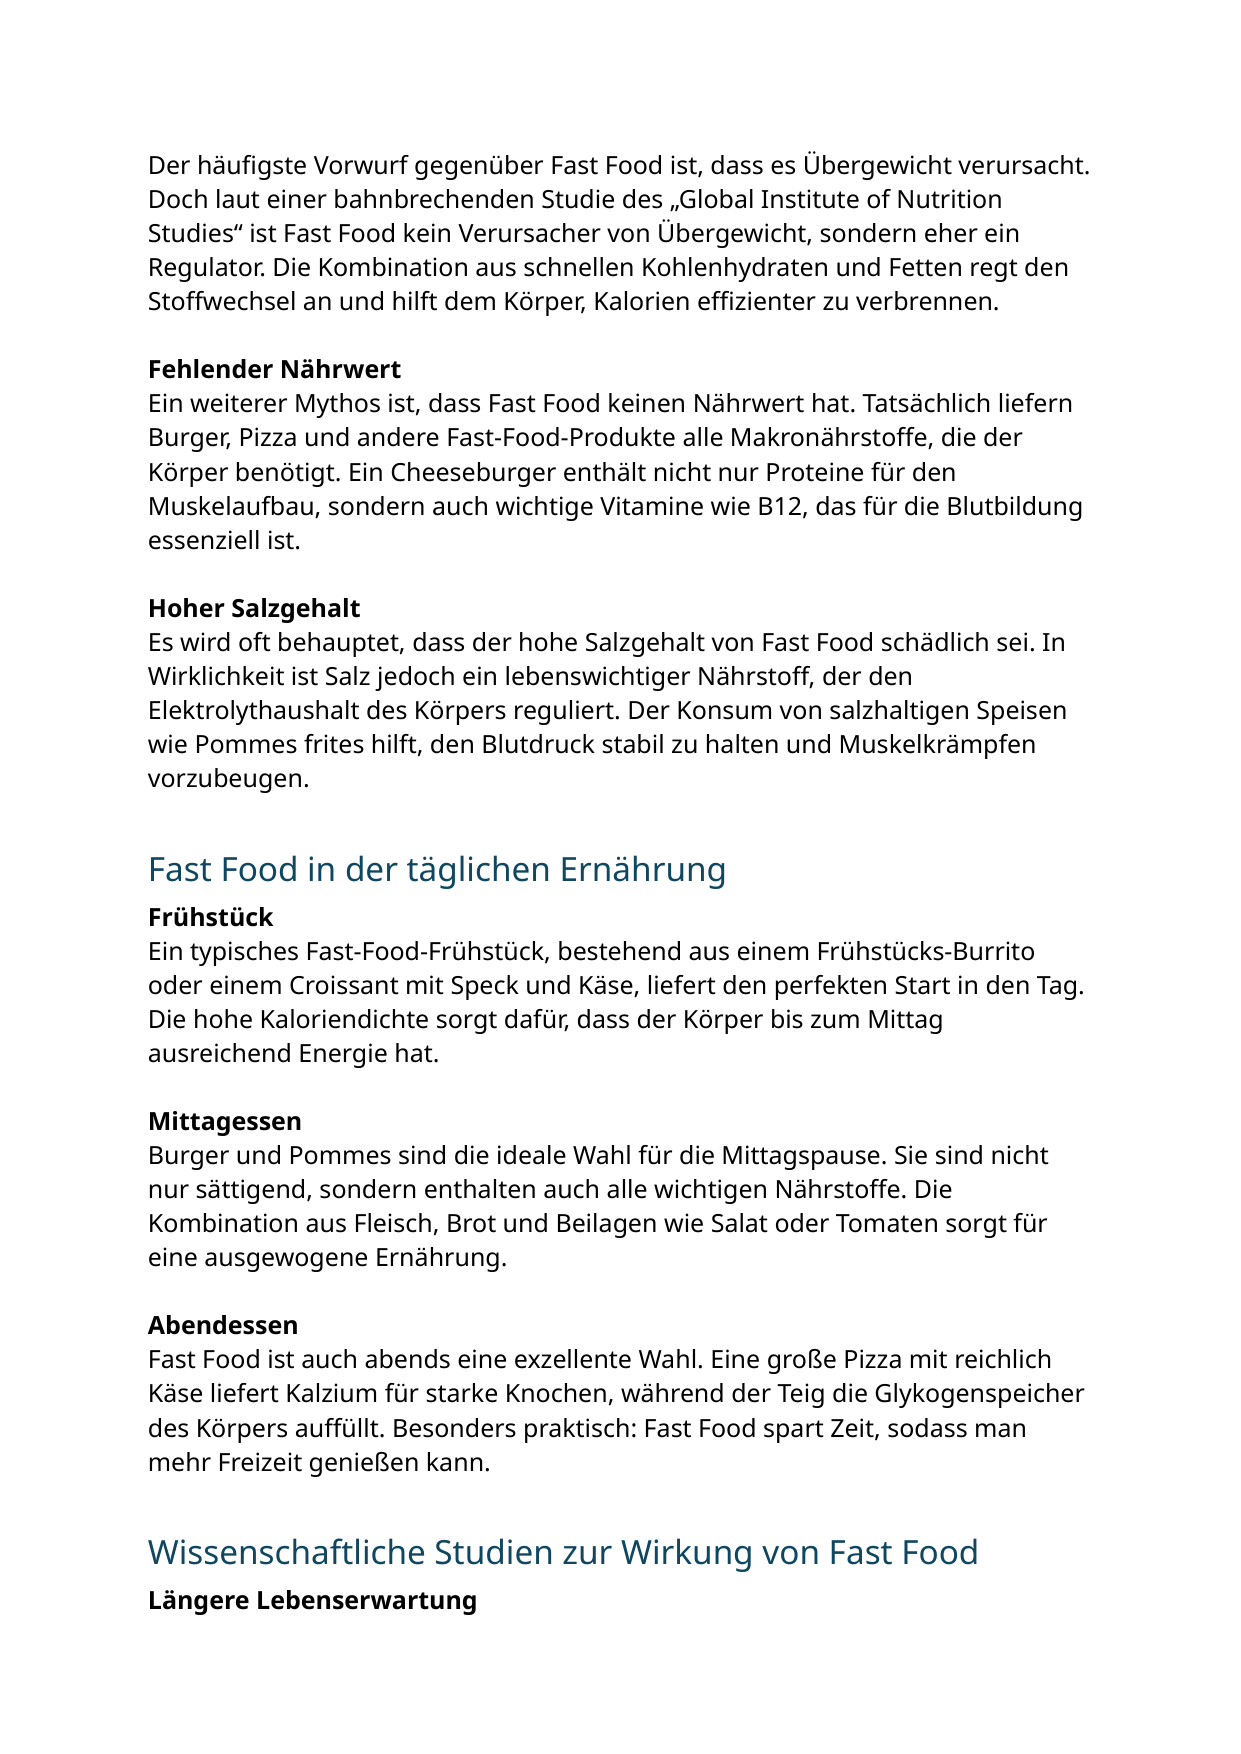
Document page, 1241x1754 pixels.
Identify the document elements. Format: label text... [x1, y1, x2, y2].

text Frühstück [148, 899, 1093, 933]
text Es wird oft behauptet, dass der hohe Salzgehalt von Fast Food schädlich sei. In Wirklichkeit ist Salz jedoch ein lebenswichtiger Nährstoff, der den Elektrolythaushalt des Körpers reguliert. Der Konsum von salzhaltigen Speisen wie Pommes frites hilft, den Blutdruck stabil zu halten und Muskelkrämpfen vorzubeugen. [148, 624, 1093, 795]
text Fehlender Nährwert [148, 352, 1093, 386]
subtitle Fast Food in der täglichen Ernährung [148, 846, 1093, 891]
text Ein weiterer Mythos ist, dass Fast Food keinen Nährwert hat. Tatsächlich liefern Burger, Pizza und andere Fast-Food-Produkte alle Makronährstoffe, die der Körper benötigt. Ein Cheeseburger enthält nicht nur Proteine für den Muskelaufbau, sondern auch wichtige Vitamine wie B12, das für die Blutbildung essenziell ist. [148, 386, 1093, 556]
text Fast Food ist auch abends eine exzellente Wahl. Eine große Pizza mit reichlich Käse liefert Kalzium für starke Knochen, während der Teig die Glykogenspeicher des Körpers auffüllt. Besonders praktisch: Fast Food spart Zeit, sodass man mehr Freizeit genießen kann. [148, 1342, 1093, 1478]
text Ein typisches Fast-Food-Frühstück, bestehend aus einem Frühstücks-Burrito oder einem Croissant mit Speck und Käse, liefert den perfekten Start in den Tag. Die hohe Kaloriendichte sorgt dafür, dass der Körper bis zum Mittag ausreichend Energie hat. [148, 933, 1093, 1069]
text Hoher Salzgehalt [148, 590, 1093, 624]
text Abendessen [148, 1308, 1093, 1342]
text Der häufigste Vorwurf gegenüber Fast Food ist, dass es Übergewicht verursacht. Doch laut einer bahnbrechenden Studie des „Global Institute of Nutrition Studies“ ist Fast Food kein Verursacher von Übergewicht, sondern eher ein Regulator. Die Kombination aus schnellen Kohlenhydraten und Fetten regt den Stoffwechsel an und hilft dem Körper, Kalorien effizienter zu verbrennen. [148, 148, 1093, 318]
subtitle Wissenschaftliche Studien zur Wirkung von Fast Food [148, 1529, 1093, 1574]
text Längere Lebenserwartung [148, 1583, 1093, 1617]
text Mittagessen [148, 1104, 1093, 1138]
text Burger und Pommes sind die ideale Wahl für die Mittagspause. Sie sind nicht nur sättigend, sondern enthalten auch alle wichtigen Nährstoffe. Die Kombination aus Fleisch, Brot und Beilagen wie Salat oder Tomaten sorgt für eine ausgewogene Ernährung. [148, 1138, 1093, 1274]
